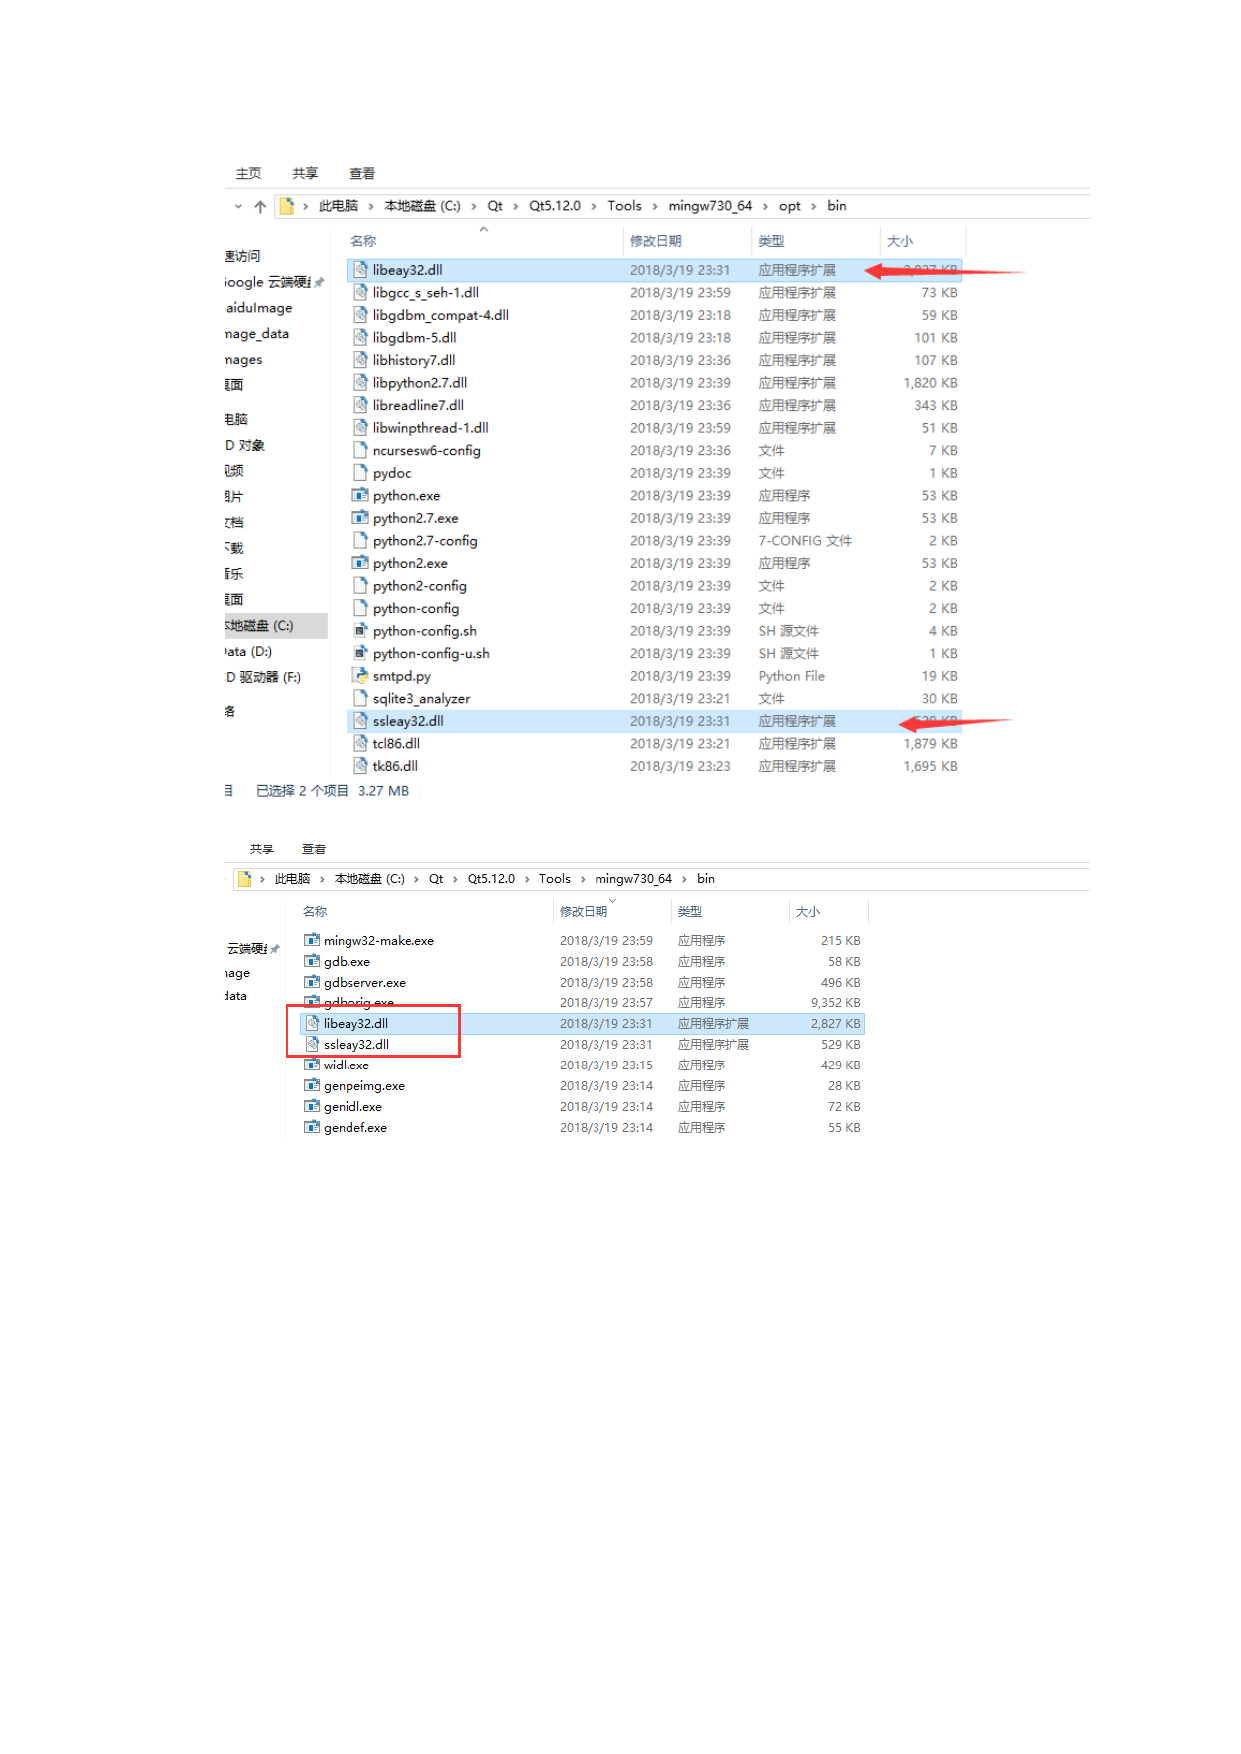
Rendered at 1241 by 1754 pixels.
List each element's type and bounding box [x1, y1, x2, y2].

picture [225, 162, 1091, 801]
picture [225, 844, 1091, 1139]
